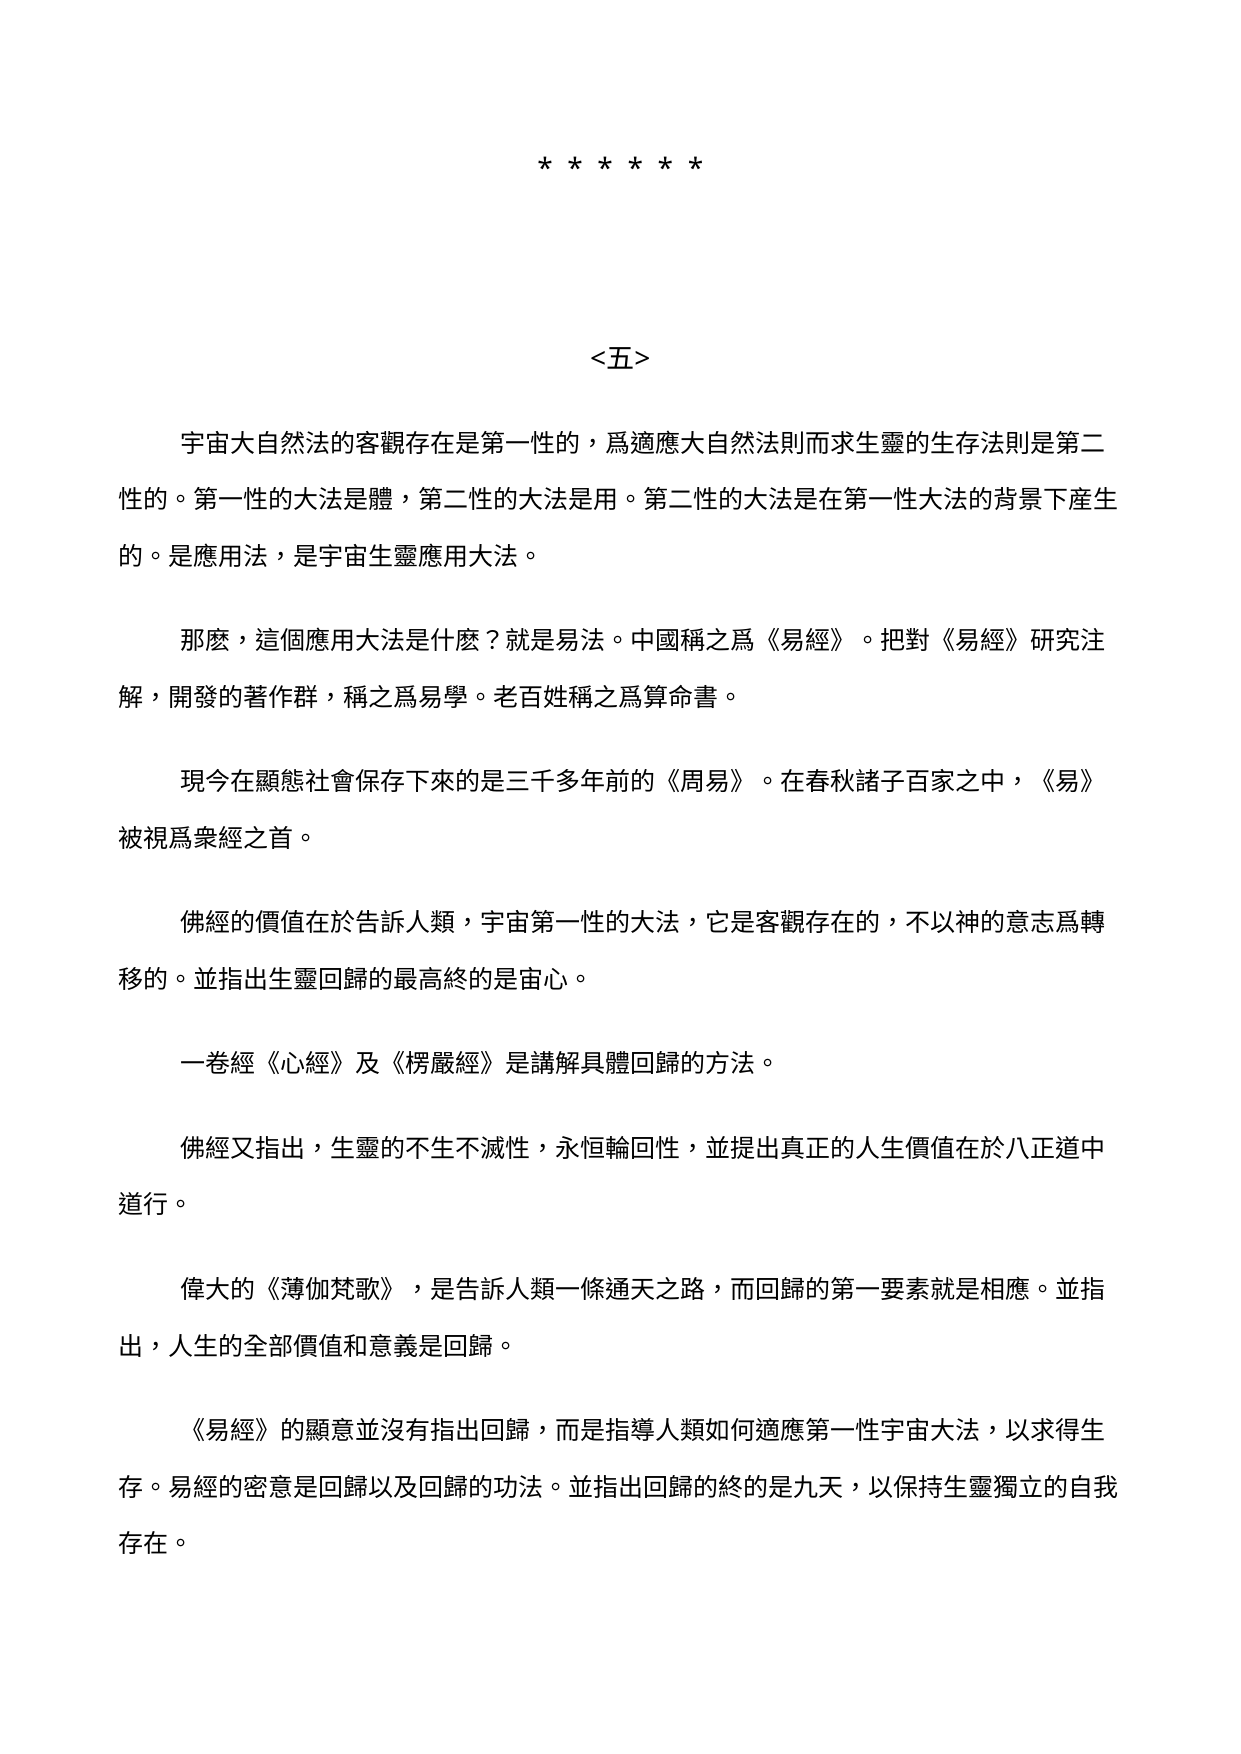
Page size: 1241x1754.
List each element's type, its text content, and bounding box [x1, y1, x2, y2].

text 現今在顯態社會保存下來的是三千多年前的《周易》。在春秋諸子百家之中，《易》被視爲衆經之首。 [118, 761, 1122, 855]
text * * * * * * [118, 130, 1122, 205]
text 佛經又指出，生靈的不生不滅性，永恒輪回性，並提出真正的人生價值在於八正道中道行。 [118, 1128, 1122, 1222]
text 宇宙大自然法的客觀存在是第一性的，爲適應大自然法則而求生靈的生存法則是第二性的。第一性的大法是體，第二性的大法是用。第二性的大法是在第一性大法的背景下産生的。是應用法，是宇宙生靈應用大法。 [118, 423, 1122, 573]
text 那麽，這個應用大法是什麽？就是易法。中國稱之爲《易經》。把對《易經》研究注解，開發的著作群，稱之爲易學。老百姓稱之爲算命書。 [118, 620, 1122, 714]
text 《易經》的顯意並沒有指出回歸，而是指導人類如何適應第一性宇宙大法，以求得生存。易經的密意是回歸以及回歸的功法。並指出回歸的終的是九天，以保持生靈獨立的自我存在。 [118, 1410, 1122, 1560]
text <五> [118, 319, 1122, 394]
text 佛經的價值在於告訴人類，宇宙第一性的大法，它是客觀存在的，不以神的意志爲轉移的。並指出生靈回歸的最高終的是宙心。 [118, 902, 1122, 996]
text 偉大的《薄伽梵歌》，是告訴人類一條通天之路，而回歸的第一要素就是相應。並指出，人生的全部價值和意義是回歸。 [118, 1269, 1122, 1363]
text 一卷經《心經》及《楞嚴經》是講解具體回歸的方法。 [118, 1043, 1122, 1081]
